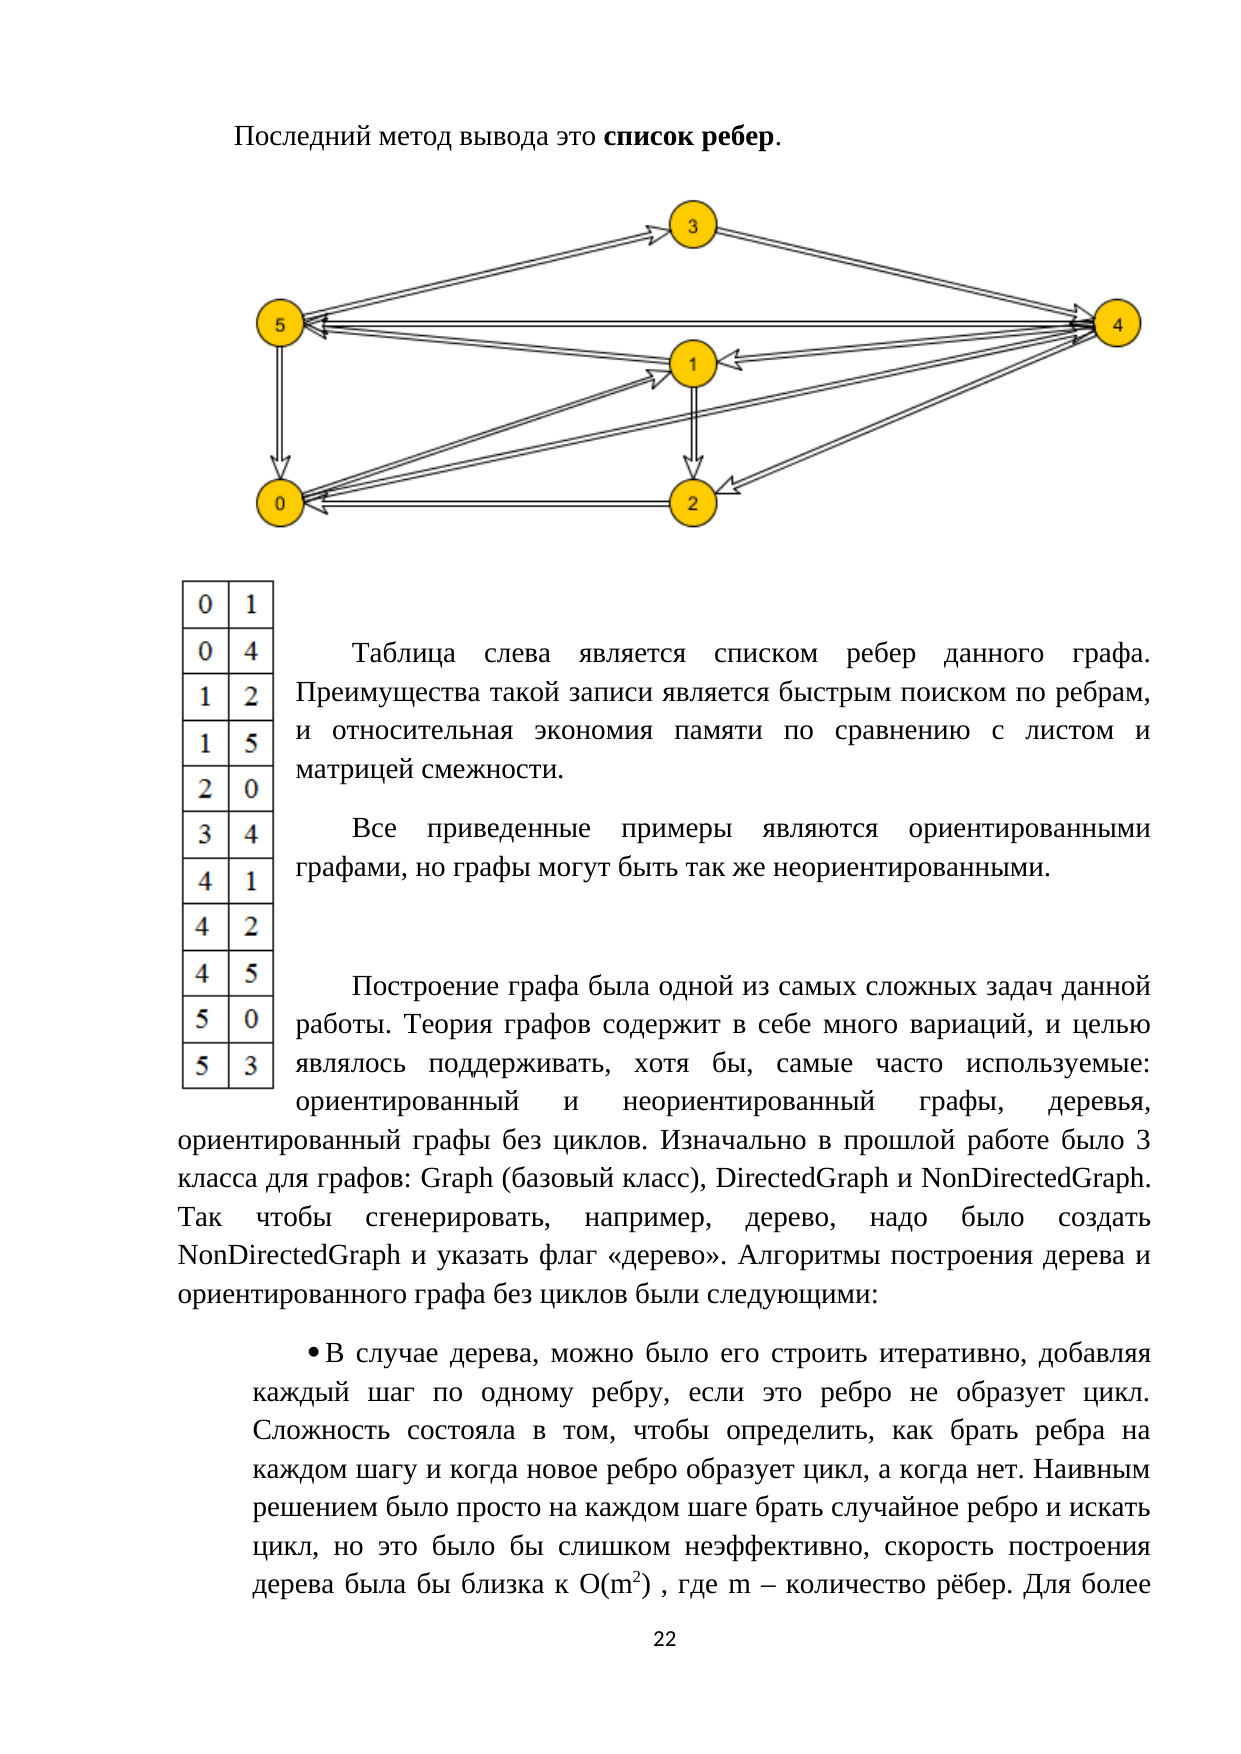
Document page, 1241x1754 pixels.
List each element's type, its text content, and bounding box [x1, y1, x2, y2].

text Построение графа была одной из самых сложных задач данной работы. Теория графов содержит в себе много вариаций, и целью являлось поддерживать, хотя бы, самые часто используемые: ориентированный и неориентированный графы, деревья, ориентированный графы без циклов. Изначально в прошлой работе было 3 класса для графов: Graph (базовый класс), DirectedGraph и NonDirectedGraph. Так чтобы сгенерировать, например, дерево, надо было создать NonDirectedGraph и указать флаг «дерево». Алгоритмы построения дерева и ориентированного графа без циклов были следующими: [177, 968, 1152, 1309]
text Все приведенные примеры являются ориентированными графами, но графы могут быть так же неориентированными. [277, 810, 1152, 882]
picture [176, 576, 277, 1092]
text Таблица слева является списком ребер данного графа. Преимущества такой записи является быстрым поиском по ребрам, и относительная экономия памяти по сравнению с листом и матрицей смежности. [277, 635, 1152, 784]
text Последний метод вывода это список ребер. [177, 118, 1152, 152]
picture [233, 177, 1165, 551]
